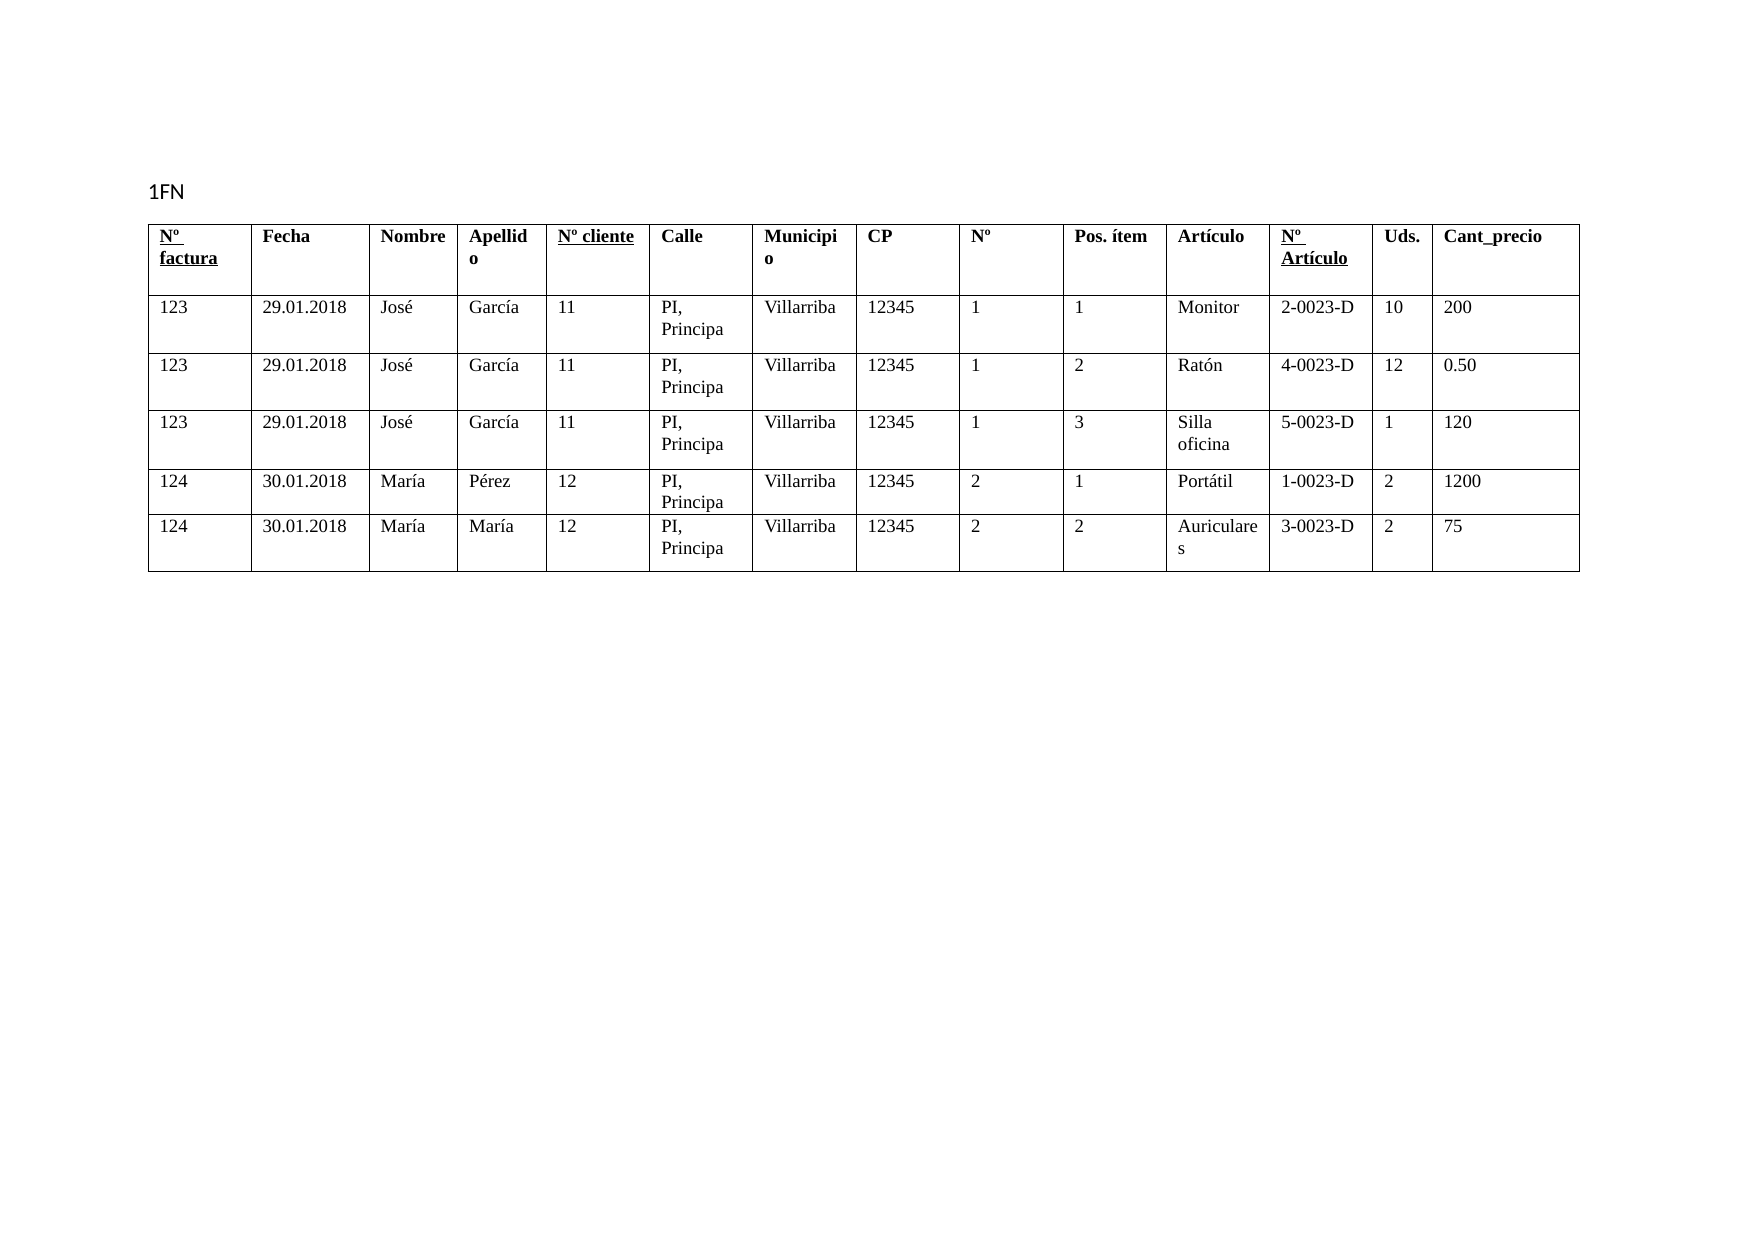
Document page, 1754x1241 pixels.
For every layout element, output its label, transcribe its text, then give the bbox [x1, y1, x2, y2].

table_cell José [370, 296, 457, 353]
table_cell José [370, 411, 457, 469]
table_cell 124 [149, 515, 251, 571]
table_cell Auriculares [1167, 515, 1269, 571]
table_cell 2 [1373, 470, 1432, 514]
table_cell 2 [960, 470, 1063, 514]
table_cell PI, Principa [650, 515, 752, 571]
table_header Nº cliente [547, 225, 649, 295]
table_cell Villarriba [753, 515, 856, 571]
table_header Nº factura [149, 225, 251, 295]
table_cell 120 [1433, 411, 1579, 469]
table_cell 1200 [1433, 470, 1579, 514]
table_cell Portátil [1167, 470, 1269, 514]
table_cell García [458, 296, 546, 353]
table_cell 11 [547, 411, 649, 469]
table_cell Villarriba [753, 470, 856, 514]
table_cell José [370, 354, 457, 410]
table_cell 1 [960, 411, 1063, 469]
table_cell 29.01.2018 [252, 411, 369, 469]
table_cell Villarriba [753, 354, 856, 410]
table_cell María [370, 470, 457, 514]
table_cell 12345 [857, 296, 959, 353]
table_cell 2-0023-D [1270, 296, 1372, 353]
table_cell García [458, 411, 546, 469]
table_cell PI, Principa [650, 354, 752, 410]
table_cell 124 [149, 470, 251, 514]
table_cell 29.01.2018 [252, 354, 369, 410]
table_cell 123 [149, 354, 251, 410]
table_cell Silla oficina [1167, 411, 1269, 469]
table_cell María [370, 515, 457, 571]
table_cell PI, Principa [650, 411, 752, 469]
table_cell 123 [149, 296, 251, 353]
table_cell María [458, 515, 546, 571]
table_cell 11 [547, 296, 649, 353]
table_cell 5-0023-D [1270, 411, 1372, 469]
table_cell Pérez [458, 470, 546, 514]
table_header Pos. ítem [1064, 225, 1166, 295]
text 1FN [148, 177, 1606, 205]
table_header Nº Artículo [1270, 225, 1372, 295]
table_cell Monitor [1167, 296, 1269, 353]
table_cell García [458, 354, 546, 410]
table_cell 12345 [857, 354, 959, 410]
table_cell 1 [1064, 296, 1166, 353]
table_cell PI, Principa [650, 470, 752, 514]
table_cell 2 [1064, 354, 1166, 410]
table_cell 30.01.2018 [252, 515, 369, 571]
table_cell 10 [1373, 296, 1432, 353]
table_cell 2 [960, 515, 1063, 571]
table_cell Ratón [1167, 354, 1269, 410]
table_cell 75 [1433, 515, 1579, 571]
table_header Nombre [370, 225, 457, 295]
table_cell 12345 [857, 411, 959, 469]
table_cell 2 [1373, 515, 1432, 571]
table_cell PI, Principa [650, 296, 752, 353]
table_cell 4-0023-D [1270, 354, 1372, 410]
table_cell 30.01.2018 [252, 470, 369, 514]
table_cell 12345 [857, 515, 959, 571]
table_header Nº [960, 225, 1063, 295]
table_cell 12 [547, 515, 649, 571]
table_header Artículo [1167, 225, 1269, 295]
table_cell 200 [1433, 296, 1579, 353]
table_header Fecha [252, 225, 369, 295]
table_cell 1 [960, 354, 1063, 410]
table_header Calle [650, 225, 752, 295]
table_cell 3-0023-D [1270, 515, 1372, 571]
table_cell Villarriba [753, 411, 856, 469]
table_cell 0.50 [1433, 354, 1579, 410]
table_header Uds. [1373, 225, 1432, 295]
table_cell 12345 [857, 470, 959, 514]
table_cell 123 [149, 411, 251, 469]
table_cell 1 [1064, 470, 1166, 514]
table_header Municipio [753, 225, 856, 295]
table_cell 1 [960, 296, 1063, 353]
table_cell 12 [1373, 354, 1432, 410]
table_header CP [857, 225, 959, 295]
table_header Apellido [458, 225, 546, 295]
table_cell 3 [1064, 411, 1166, 469]
table_cell 11 [547, 354, 649, 410]
table_cell 1-0023-D [1270, 470, 1372, 514]
table_cell 2 [1064, 515, 1166, 571]
table_cell 29.01.2018 [252, 296, 369, 353]
table_cell Villarriba [753, 296, 856, 353]
table_cell 1 [1373, 411, 1432, 469]
table_cell 12 [547, 470, 649, 514]
table_header Cant_precio [1433, 225, 1579, 295]
